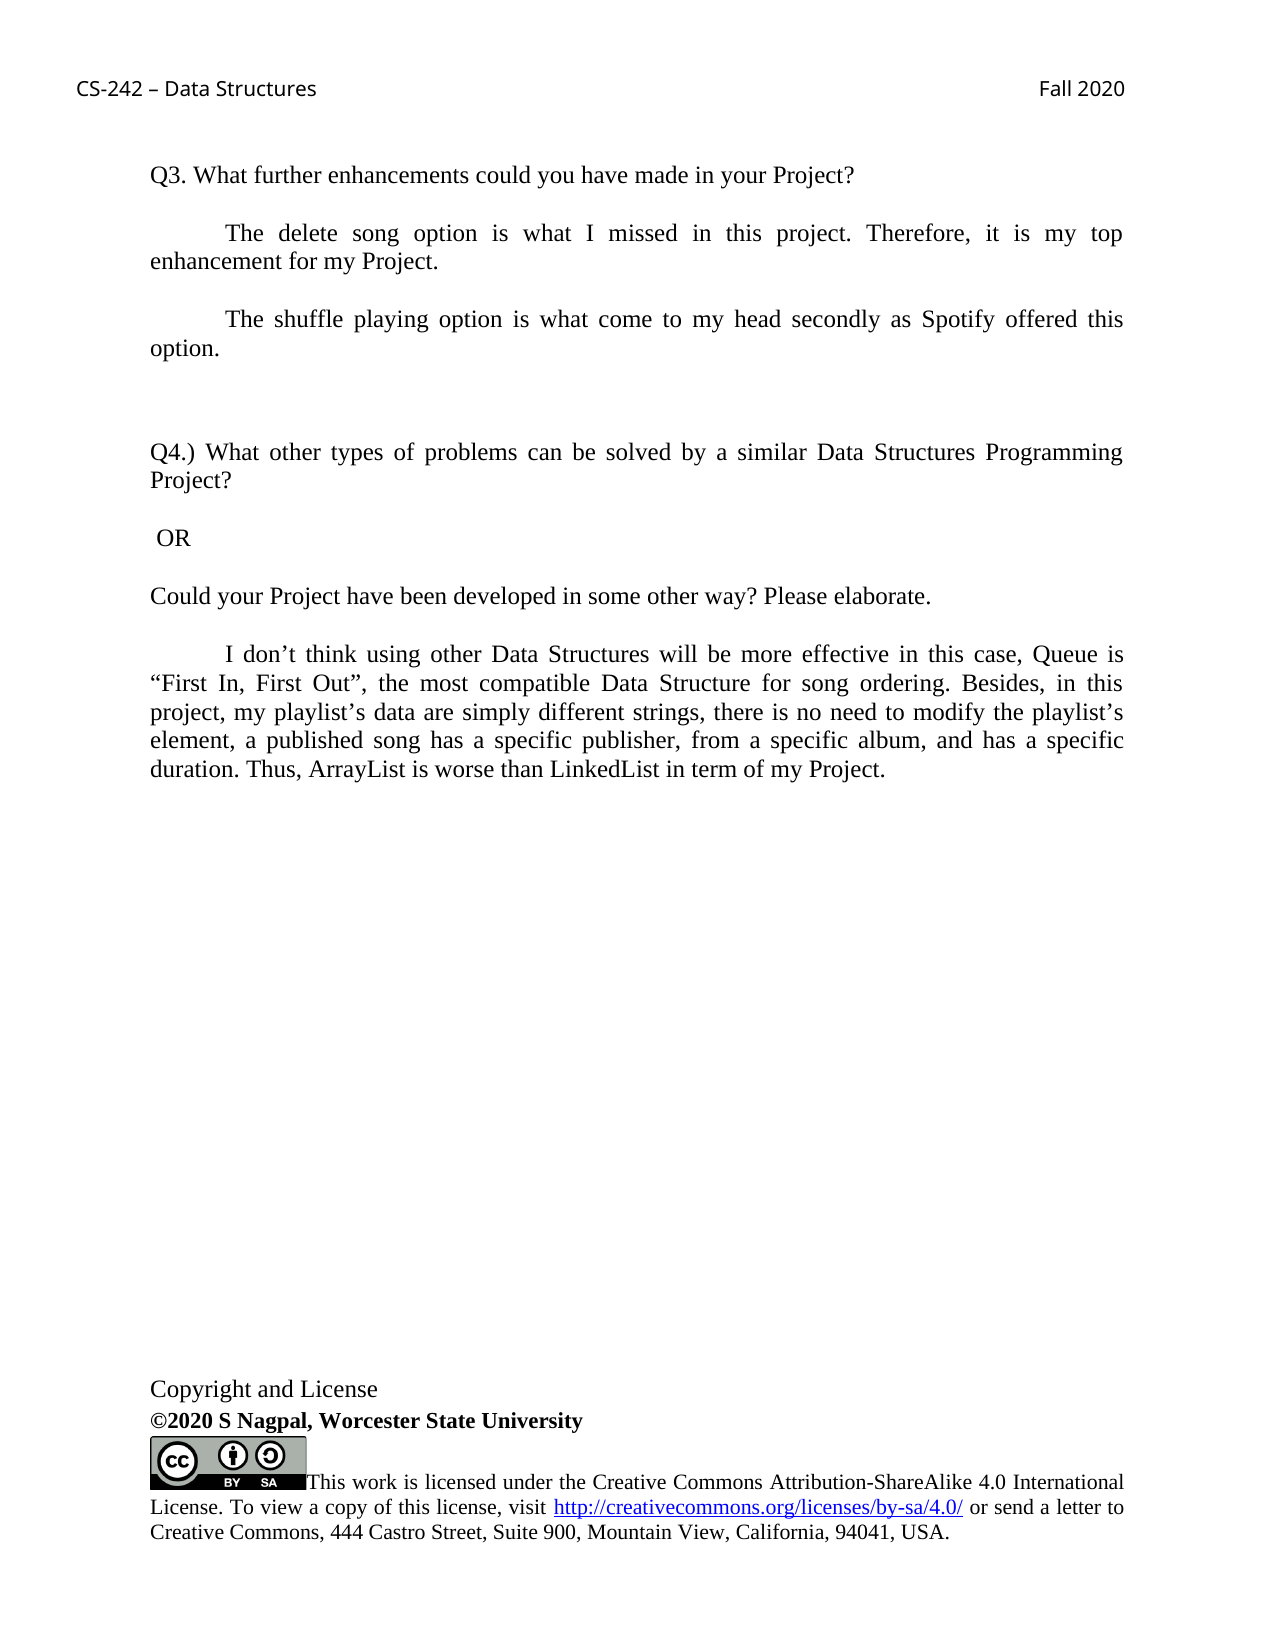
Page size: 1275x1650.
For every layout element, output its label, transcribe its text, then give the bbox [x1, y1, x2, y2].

text Could your Project have been developed in some other way? Please elaborate. [150, 581, 1125, 610]
text I don’t think using other Data Structures will be more effective in this case, Queue is “First In, First Out”, the most compatible Data Structure for song ordering. Besides, in this project, my playlist’s data are simply different strings, there is no need to modify the playlist’s element, a published song has a specific publisher, from a specific album, and has a specific duration. Thus, ArrayList is worse than LinkedList in term of my Project. [150, 639, 1125, 783]
picture [150, 1436, 307, 1490]
text OR [150, 523, 1125, 552]
text The shuffle playing option is what come to my head secondly as Spotify offered this option. [150, 304, 1125, 362]
text The delete song option is what I missed in this project. Therefore, it is my top enhancement for my Project. [150, 218, 1125, 275]
text Q3. What further enhancements could you have made in your Project? [150, 160, 1125, 188]
text Q4.) What other types of problems can be solved by a similar Data Structures Programming Project? [150, 437, 1125, 494]
